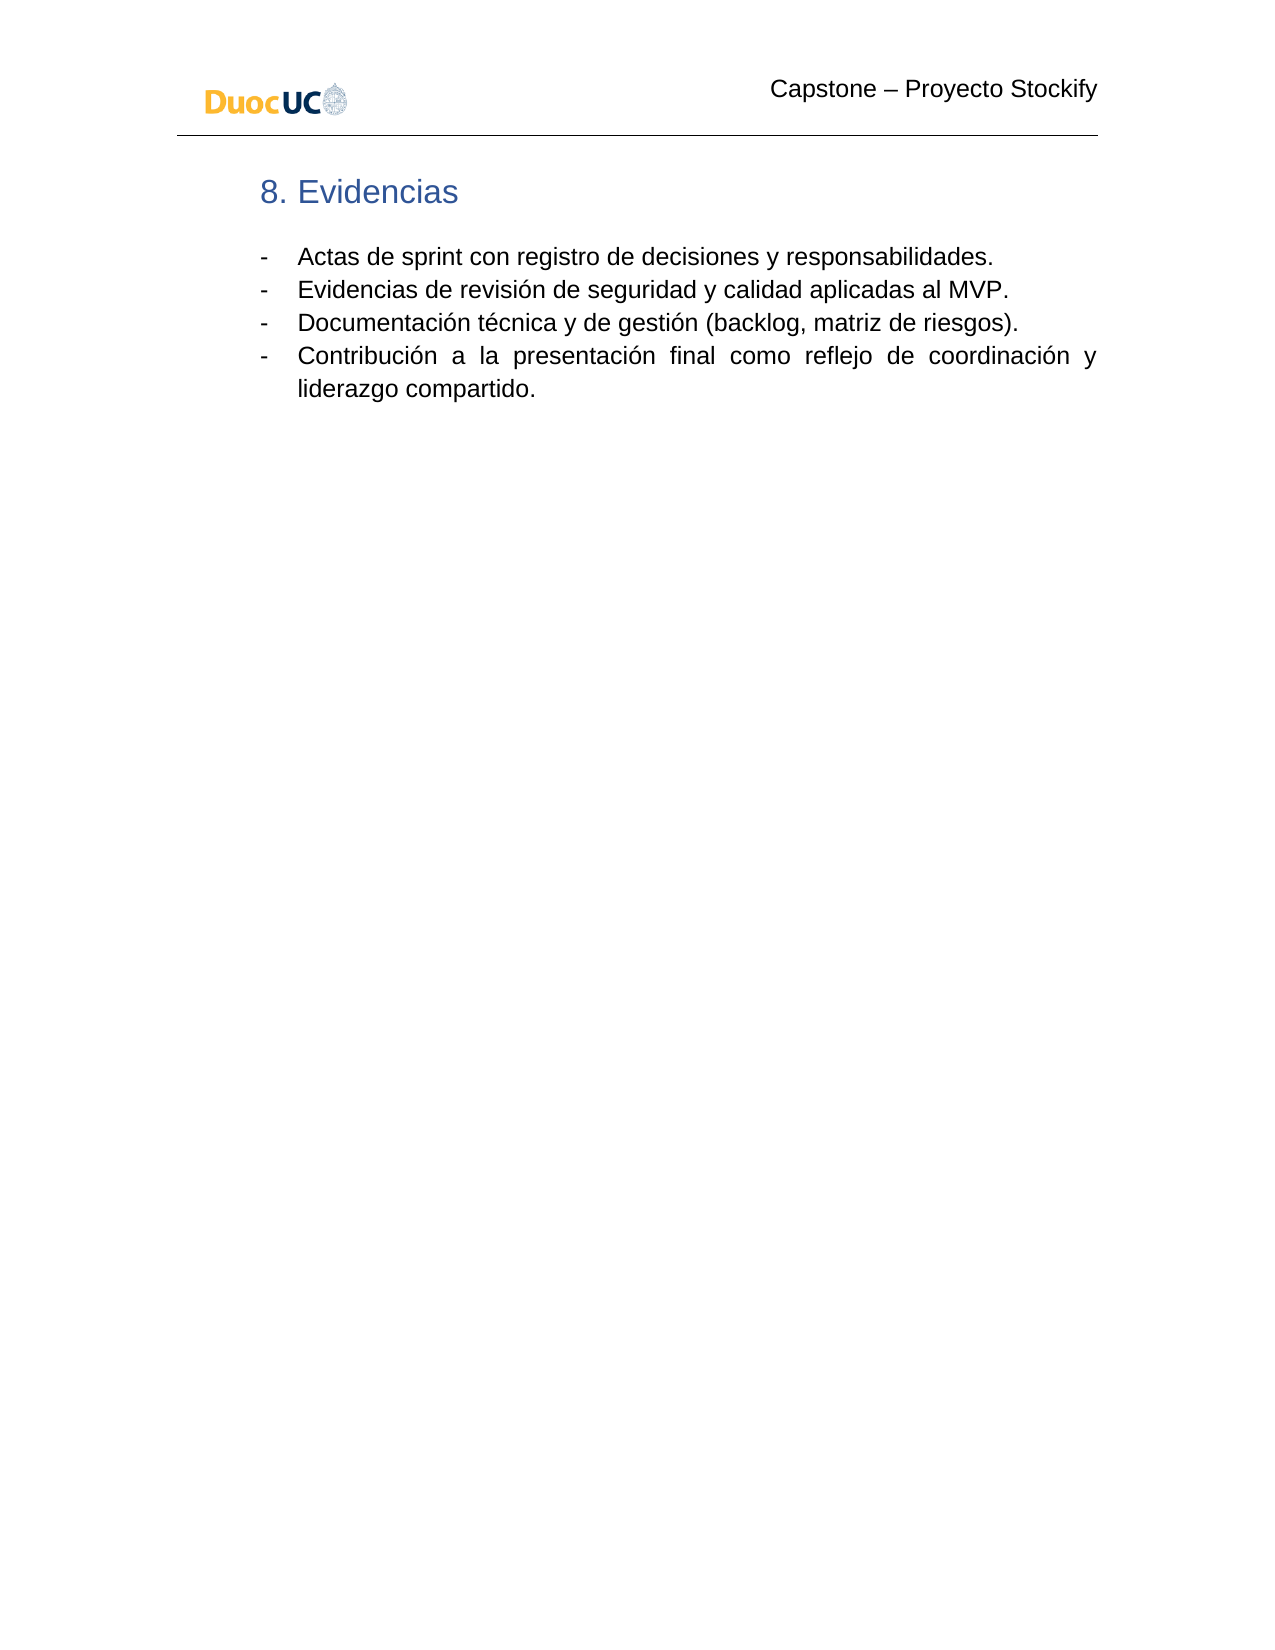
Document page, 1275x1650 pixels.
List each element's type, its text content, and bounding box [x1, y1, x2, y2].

picture [198, 79, 352, 118]
subtitle Evidencias [260, 173, 1098, 211]
list Evidencias de revisión de seguridad y calidad aplicadas al MVP. [260, 275, 1098, 303]
list Contribución a la presentación final como reflejo de coordinación y liderazgo compartido. [260, 341, 1098, 403]
list Documentación técnica y de gestión (backlog, matriz de riesgos). [260, 308, 1098, 337]
list Actas de sprint con registro de decisiones y responsabilidades. [260, 242, 1098, 271]
